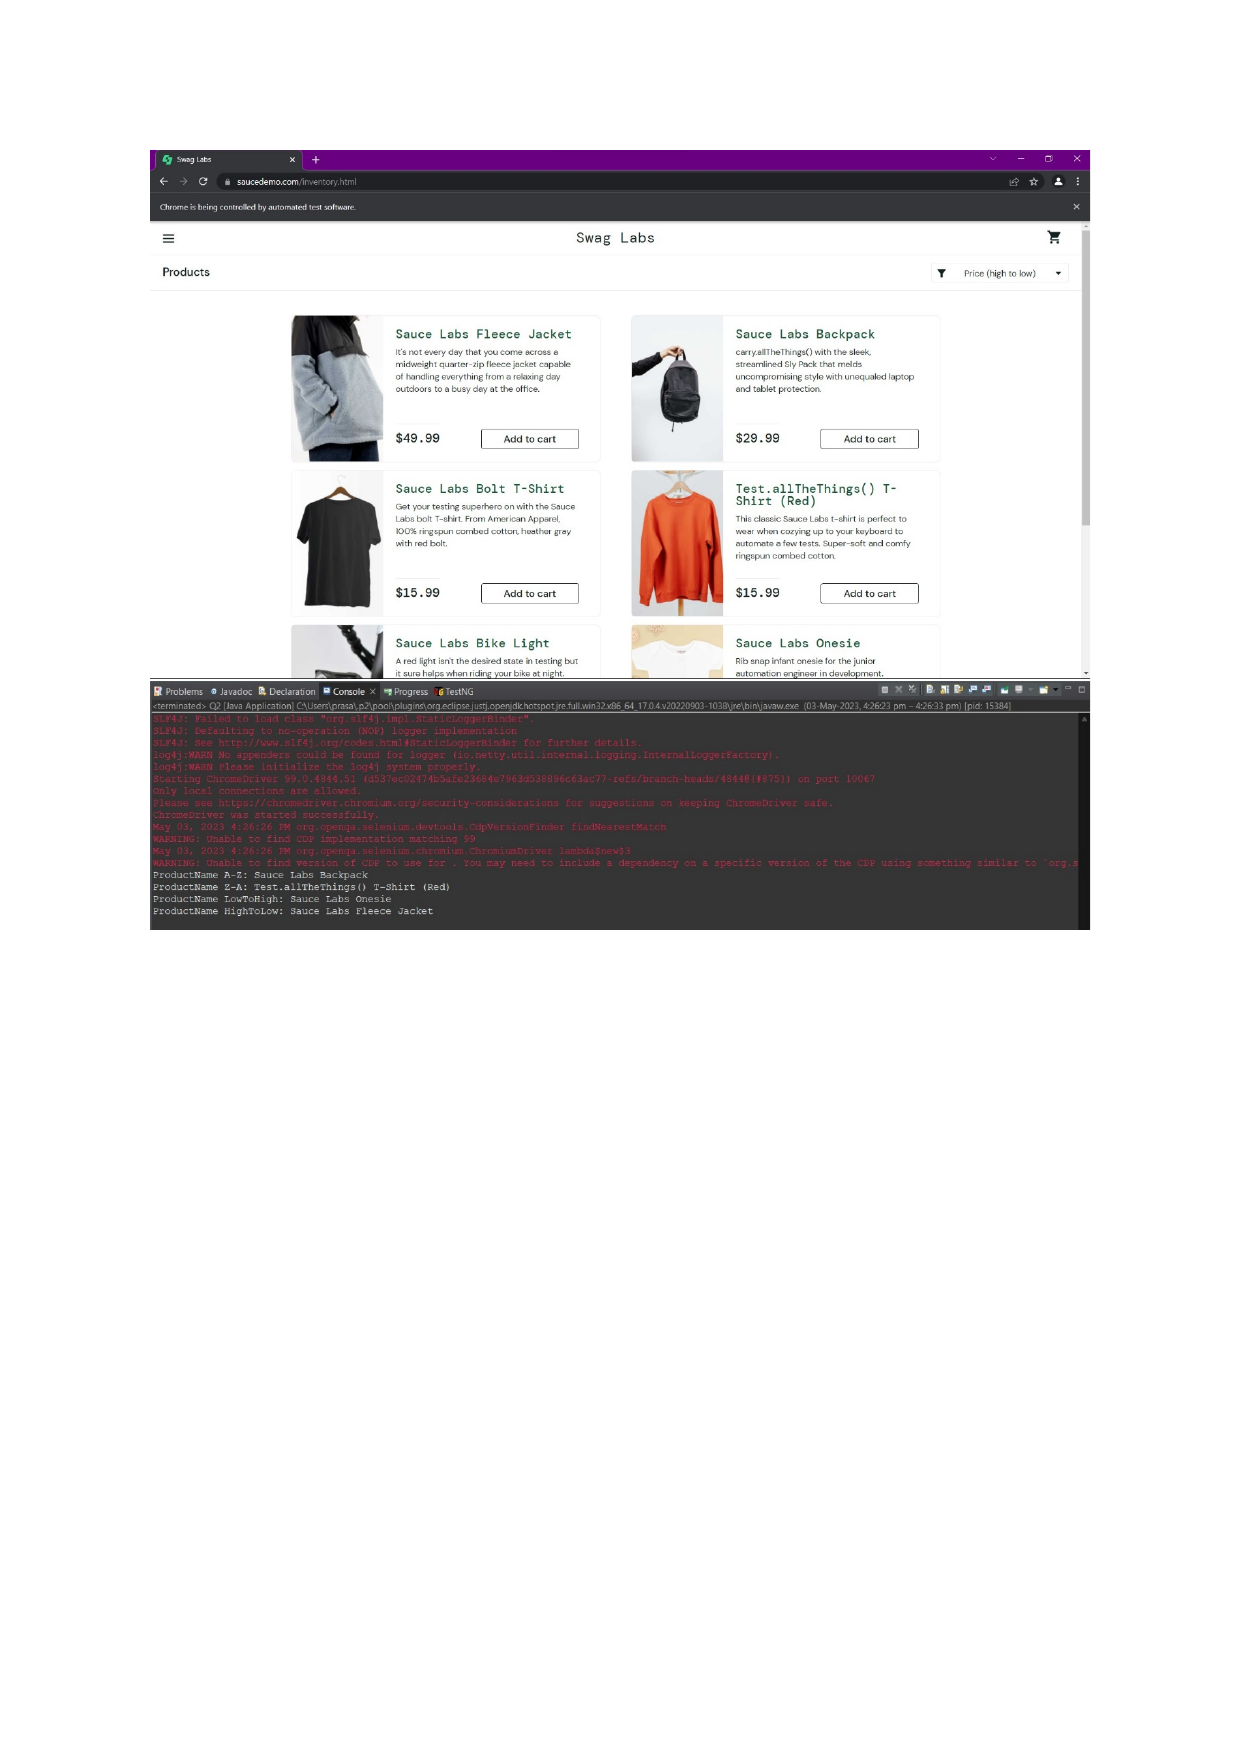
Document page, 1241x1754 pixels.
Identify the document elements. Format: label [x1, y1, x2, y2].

picture [150, 150, 1091, 679]
picture [150, 681, 1091, 930]
